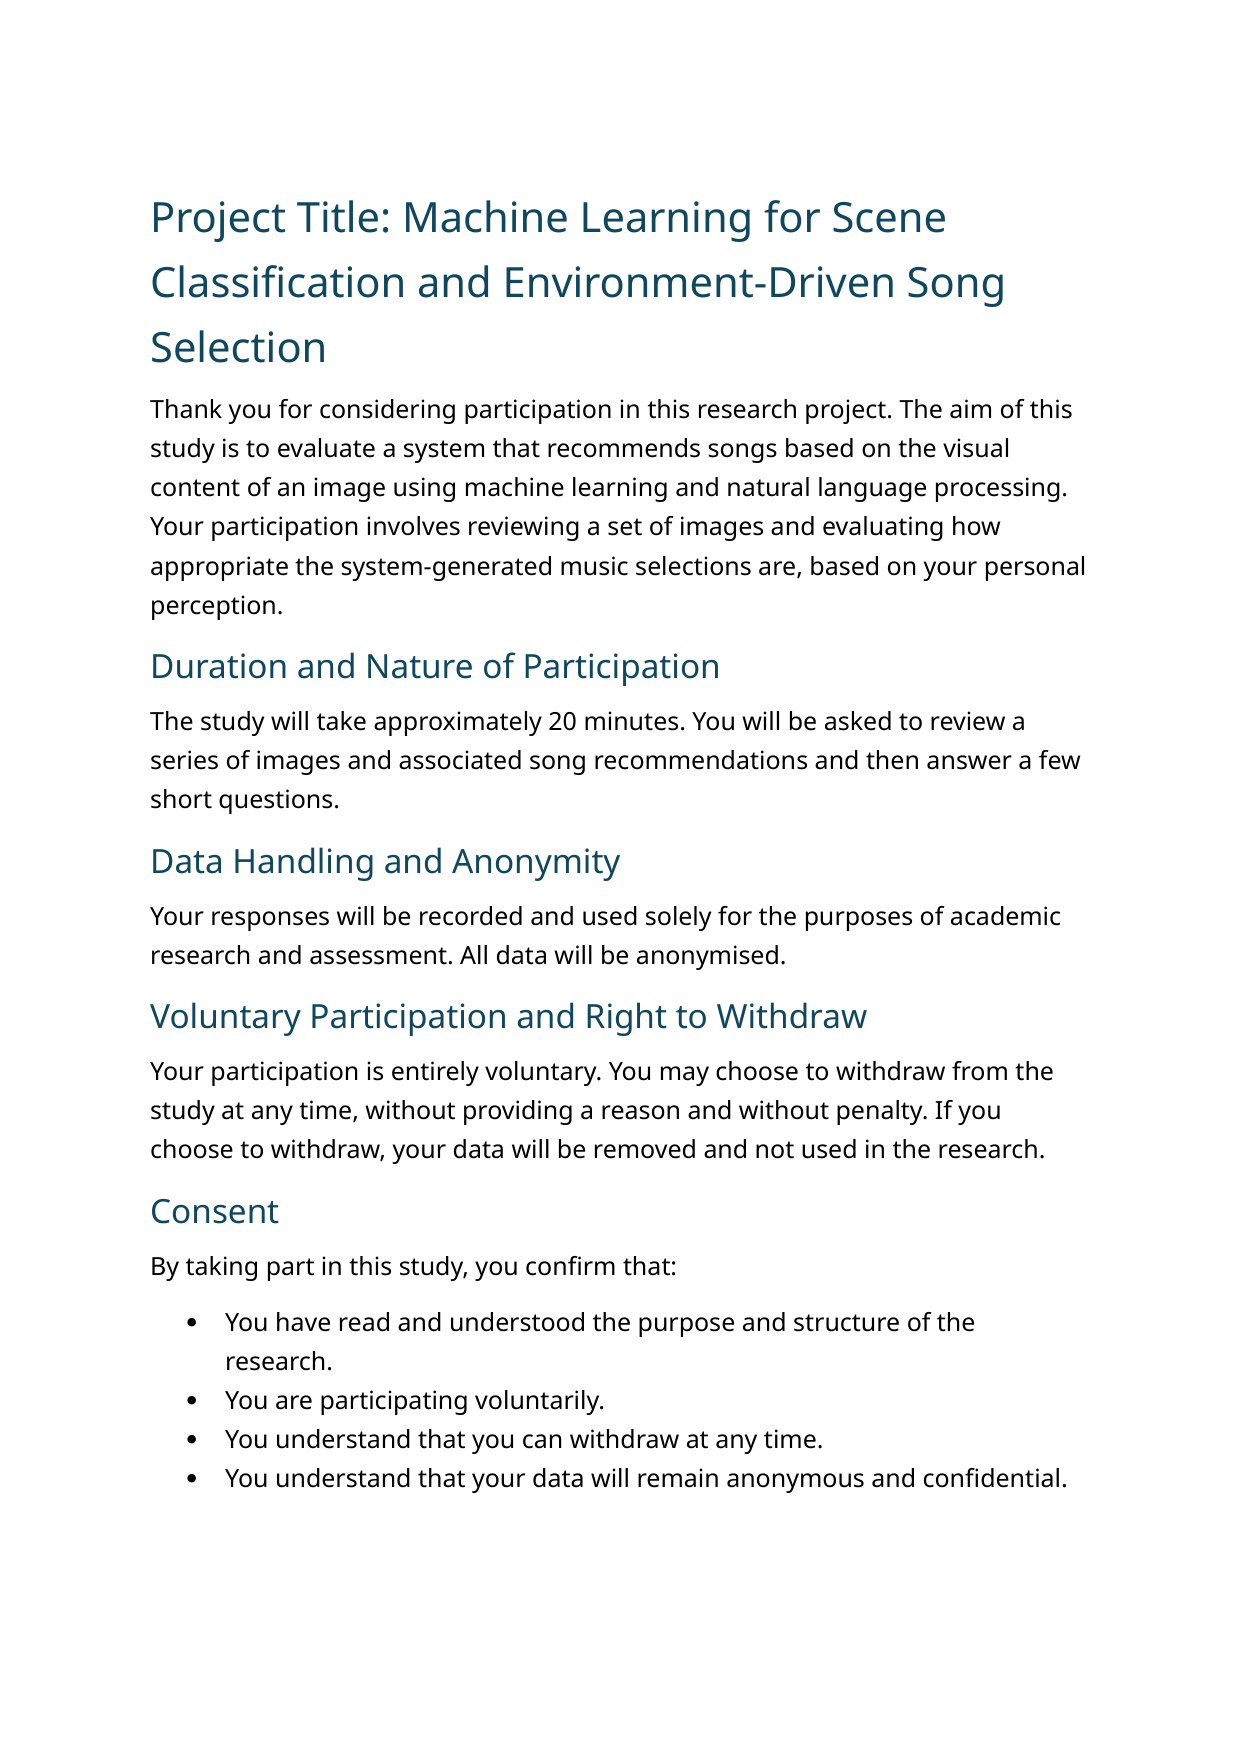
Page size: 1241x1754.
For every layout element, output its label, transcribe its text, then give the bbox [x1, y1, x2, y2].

subtitle Duration and Nature of Participation [150, 643, 1090, 688]
subtitle Consent [150, 1188, 1090, 1233]
list You are participating voluntarily. [187, 1383, 1090, 1417]
text Your responses will be recorded and used solely for the purposes of academic research and assessment. All data will be anonymised. [150, 898, 1090, 972]
list You have read and understood the purpose and structure of the research. [187, 1304, 1090, 1378]
subtitle Voluntary Participation and Right to Withdraw [150, 993, 1090, 1039]
subtitle Project Title: Machine Learning for Scene Classification and Environment-Driven Song Selection [150, 187, 1090, 375]
text By taking part in this study, you confirm that: [150, 1248, 1090, 1283]
text Your participation is entirely voluntary. You may choose to withdraw from the study at any time, without providing a reason and without penalty. If you choose to withdraw, your data will be removed and not used in the research. [150, 1054, 1090, 1166]
list You understand that your data will remain anonymous and confidential. [187, 1461, 1090, 1495]
subtitle Data Handling and Anonymity [150, 838, 1090, 883]
list You understand that you can withdraw at any time. [187, 1422, 1090, 1456]
text Thank you for considering participation in this research project. The aim of this study is to evaluate a system that recommends songs based on the visual content of an image using machine learning and natural language processing. Your participation involves reviewing a set of images and evaluating how appropriate the system-generated music selections are, based on your personal perception. [150, 391, 1090, 621]
text The study will take approximately 20 minutes. You will be asked to review a series of images and associated song recommendations and then answer a few short questions. [150, 704, 1090, 816]
